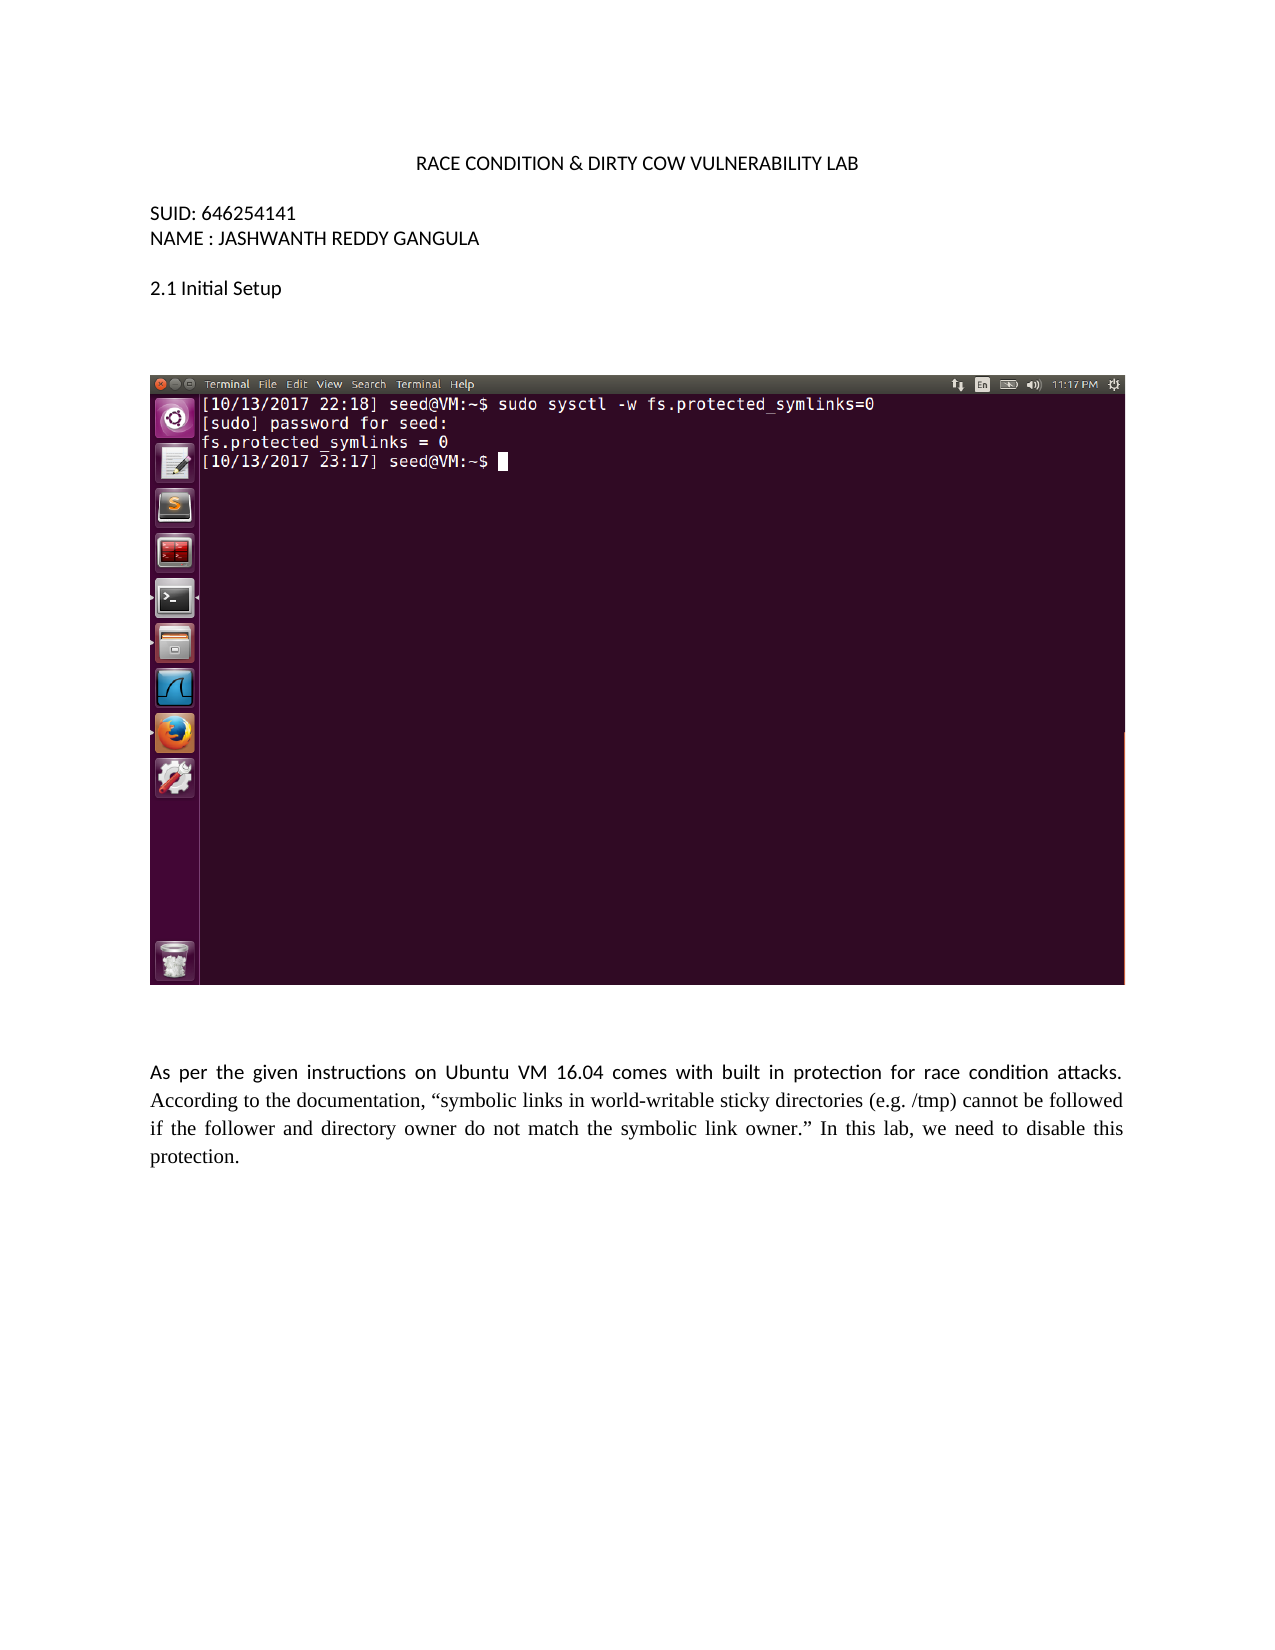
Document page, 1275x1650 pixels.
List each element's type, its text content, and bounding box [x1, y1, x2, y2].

text 2.1 Initial Setup [150, 275, 1125, 301]
text As per the given instructions on Ubuntu VM 16.04 comes with built in protection for race condition attacks. According to the documentation, “symbolic links in world-writable sticky directories (e.g. /tmp) cannot be followed if the follower and directory owner do not match the symbolic link owner.” In this lab, we need to disable this protection. [150, 1059, 1125, 1168]
text SUID: 646254141 [150, 200, 1125, 225]
text NAME : JASHWANTH REDDY GANGULA [150, 225, 1125, 251]
picture [150, 375, 1125, 985]
text RACE CONDITION & DIRTY COW VULNERABILITY LAB [150, 150, 1125, 175]
